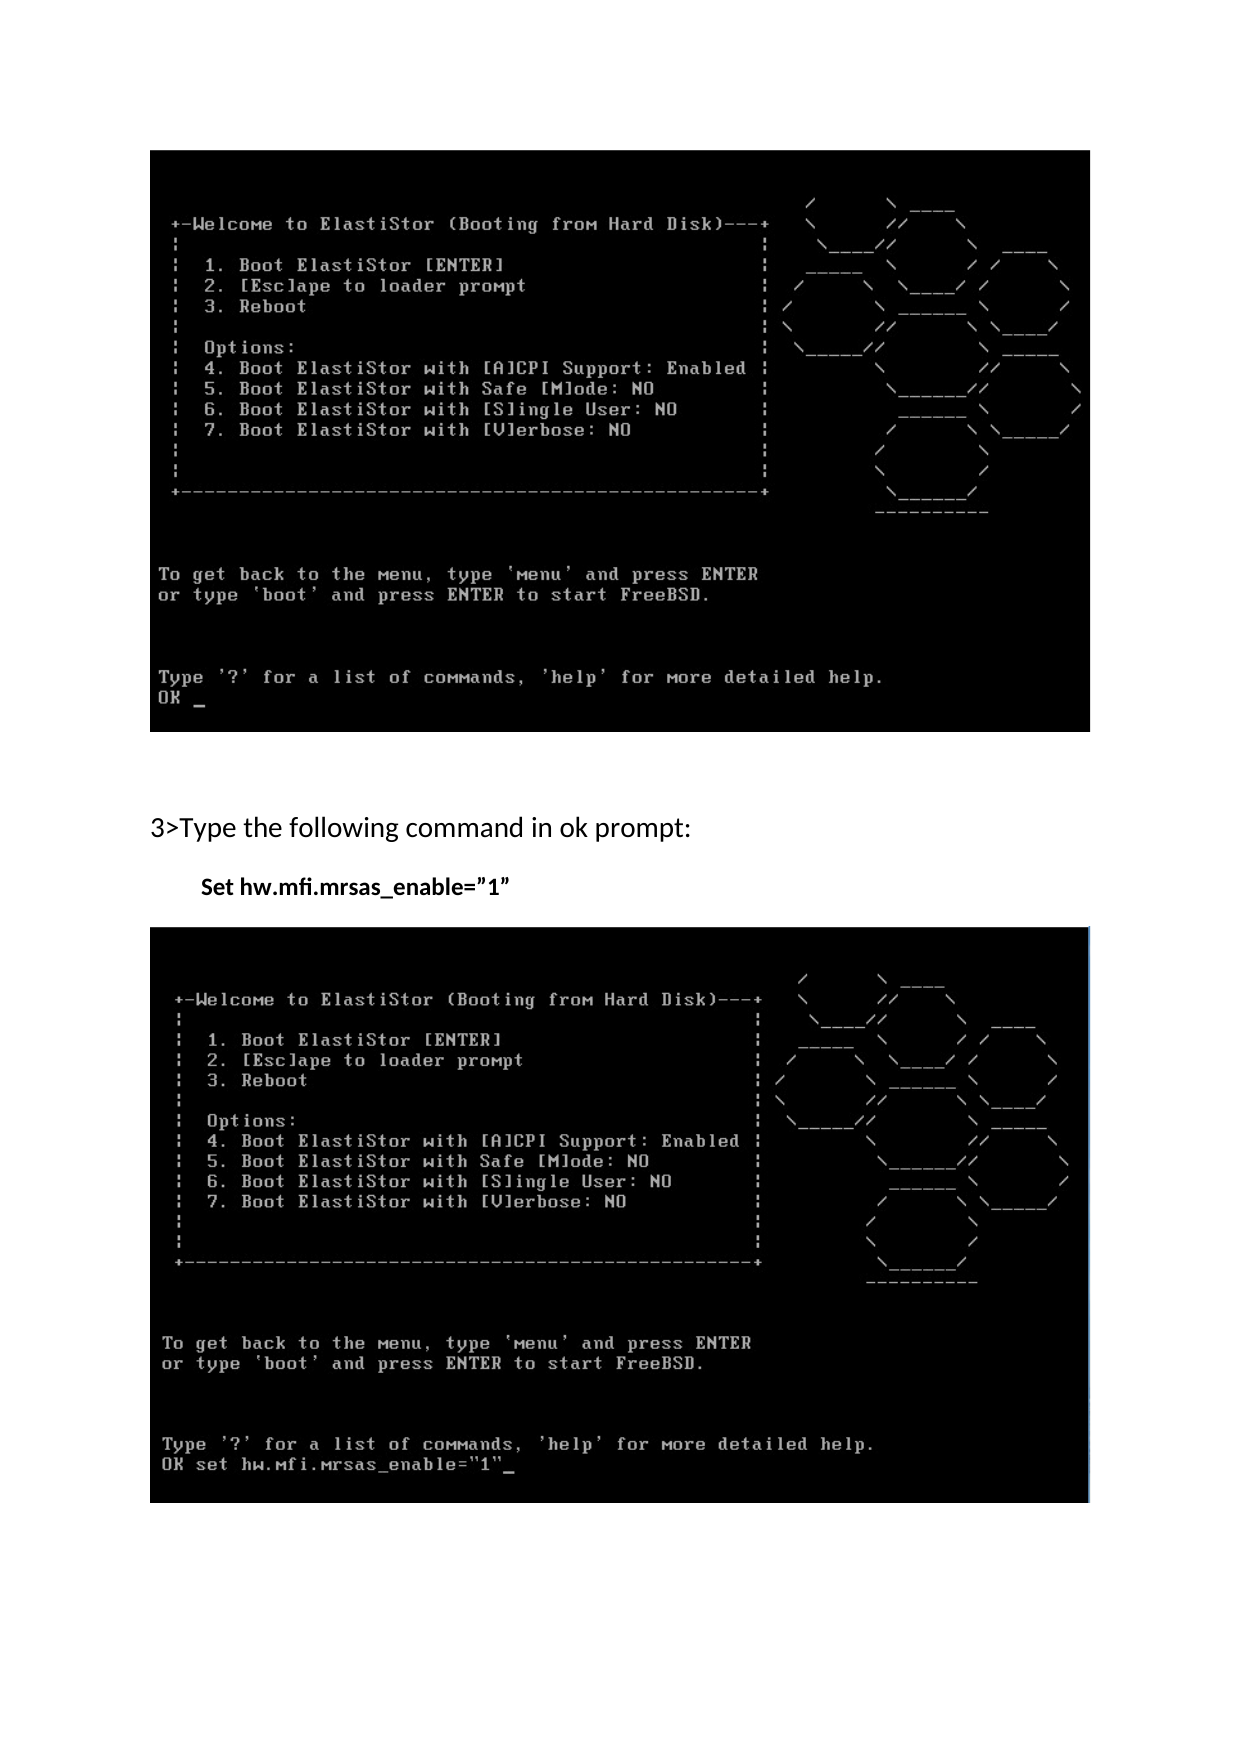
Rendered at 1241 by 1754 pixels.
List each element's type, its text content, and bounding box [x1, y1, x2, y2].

text 3>Type the following command in ok prompt: [150, 809, 1090, 845]
picture [150, 926, 1091, 1503]
picture [150, 150, 1091, 732]
text Set hw.mfi.mrsas_enable=”1” [150, 871, 1090, 901]
